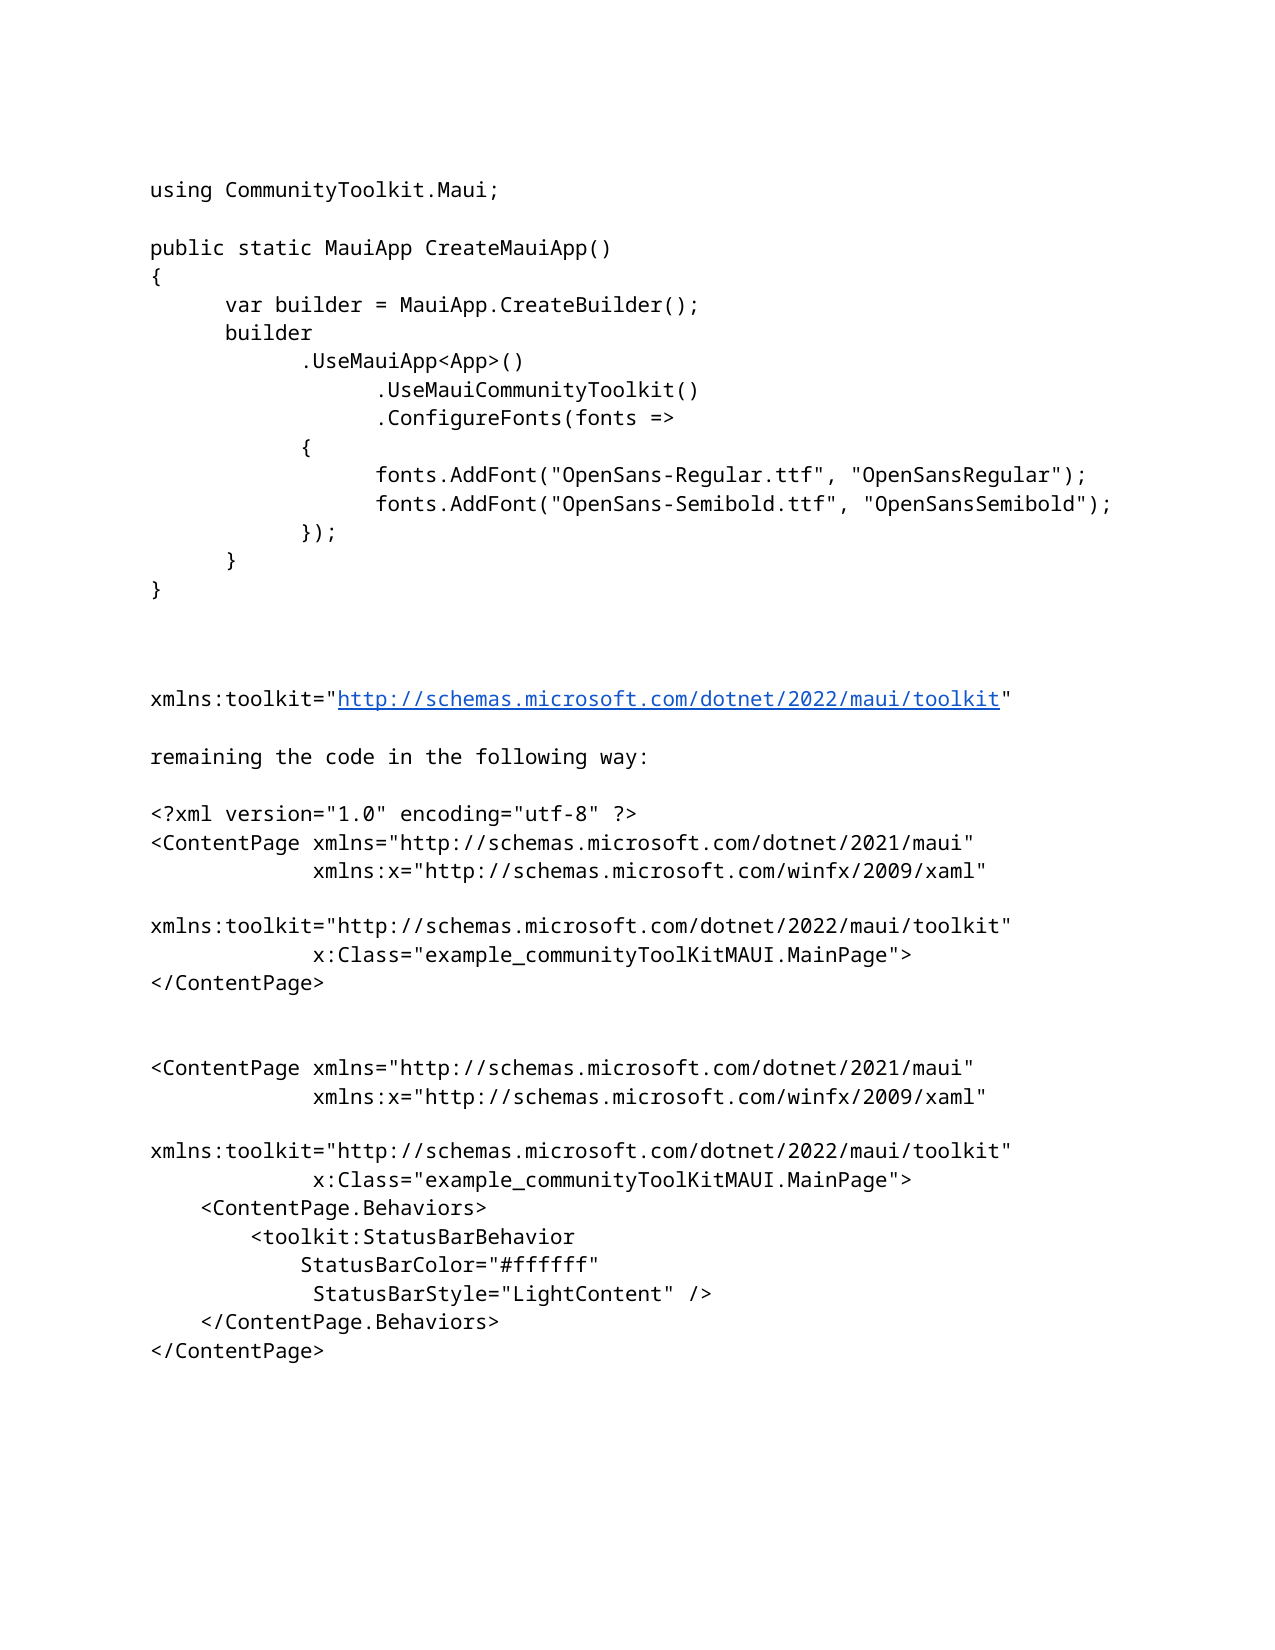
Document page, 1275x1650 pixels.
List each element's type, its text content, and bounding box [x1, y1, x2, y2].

text <ContentPage.Behaviors> [150, 1193, 1125, 1222]
text xmlns:x="http://schemas.microsoft.com/winfx/2009/xaml" [150, 1082, 1125, 1110]
text xmlns:toolkit="http://schemas.microsoft.com/dotnet/2022/maui/toolkit" [150, 684, 1125, 713]
text fonts.AddFont("OpenSans-Regular.ttf", "OpenSansRegular"); [150, 460, 1125, 489]
text </ContentPage> [150, 1336, 1125, 1364]
text </ContentPage> [150, 968, 1125, 997]
text <toolkit:StatusBarBehavior [150, 1222, 1125, 1250]
text .ConfigureFonts(fonts => [150, 403, 1125, 432]
text x:Class="example_communityToolKitMAUI.MainPage"> [150, 940, 1125, 968]
text }); [150, 517, 1125, 546]
text StatusBarStyle="LightContent" /> [150, 1279, 1125, 1307]
text } [150, 574, 1125, 602]
text fonts.AddFont("OpenSans-Semibold.ttf", "OpenSansSemibold"); [150, 489, 1125, 517]
text xmlns:toolkit="http://schemas.microsoft.com/dotnet/2022/maui/toolkit" [150, 885, 1125, 940]
text <ContentPage xmlns="http://schemas.microsoft.com/dotnet/2021/maui" [150, 828, 1125, 856]
text StatusBarColor="#ffffff" [225, 1250, 1125, 1279]
text x:Class="example_communityToolKitMAUI.MainPage"> [150, 1165, 1125, 1193]
text using CommunityToolkit.Maui; [150, 175, 1125, 203]
text remaining the code in the following way: [150, 742, 1125, 770]
text var builder = MauiApp.CreateBuilder(); [225, 290, 1125, 318]
text { [150, 261, 1125, 290]
text { [150, 432, 1125, 460]
text <?xml version="1.0" encoding="utf-8" ?> [150, 799, 1125, 828]
text builder [150, 318, 1125, 347]
text .UseMauiCommunityToolkit() [150, 375, 1125, 403]
text xmlns:x="http://schemas.microsoft.com/winfx/2009/xaml" [150, 856, 1125, 885]
text xmlns:toolkit="http://schemas.microsoft.com/dotnet/2022/maui/toolkit" [150, 1110, 1125, 1165]
text .UseMauiApp<App>() [150, 347, 1125, 375]
text </ContentPage.Behaviors> [150, 1307, 1125, 1336]
text public static MauiApp CreateMauiApp() [150, 233, 1125, 261]
text <ContentPage xmlns="http://schemas.microsoft.com/dotnet/2021/maui" [150, 1053, 1125, 1082]
text } [150, 546, 1125, 574]
